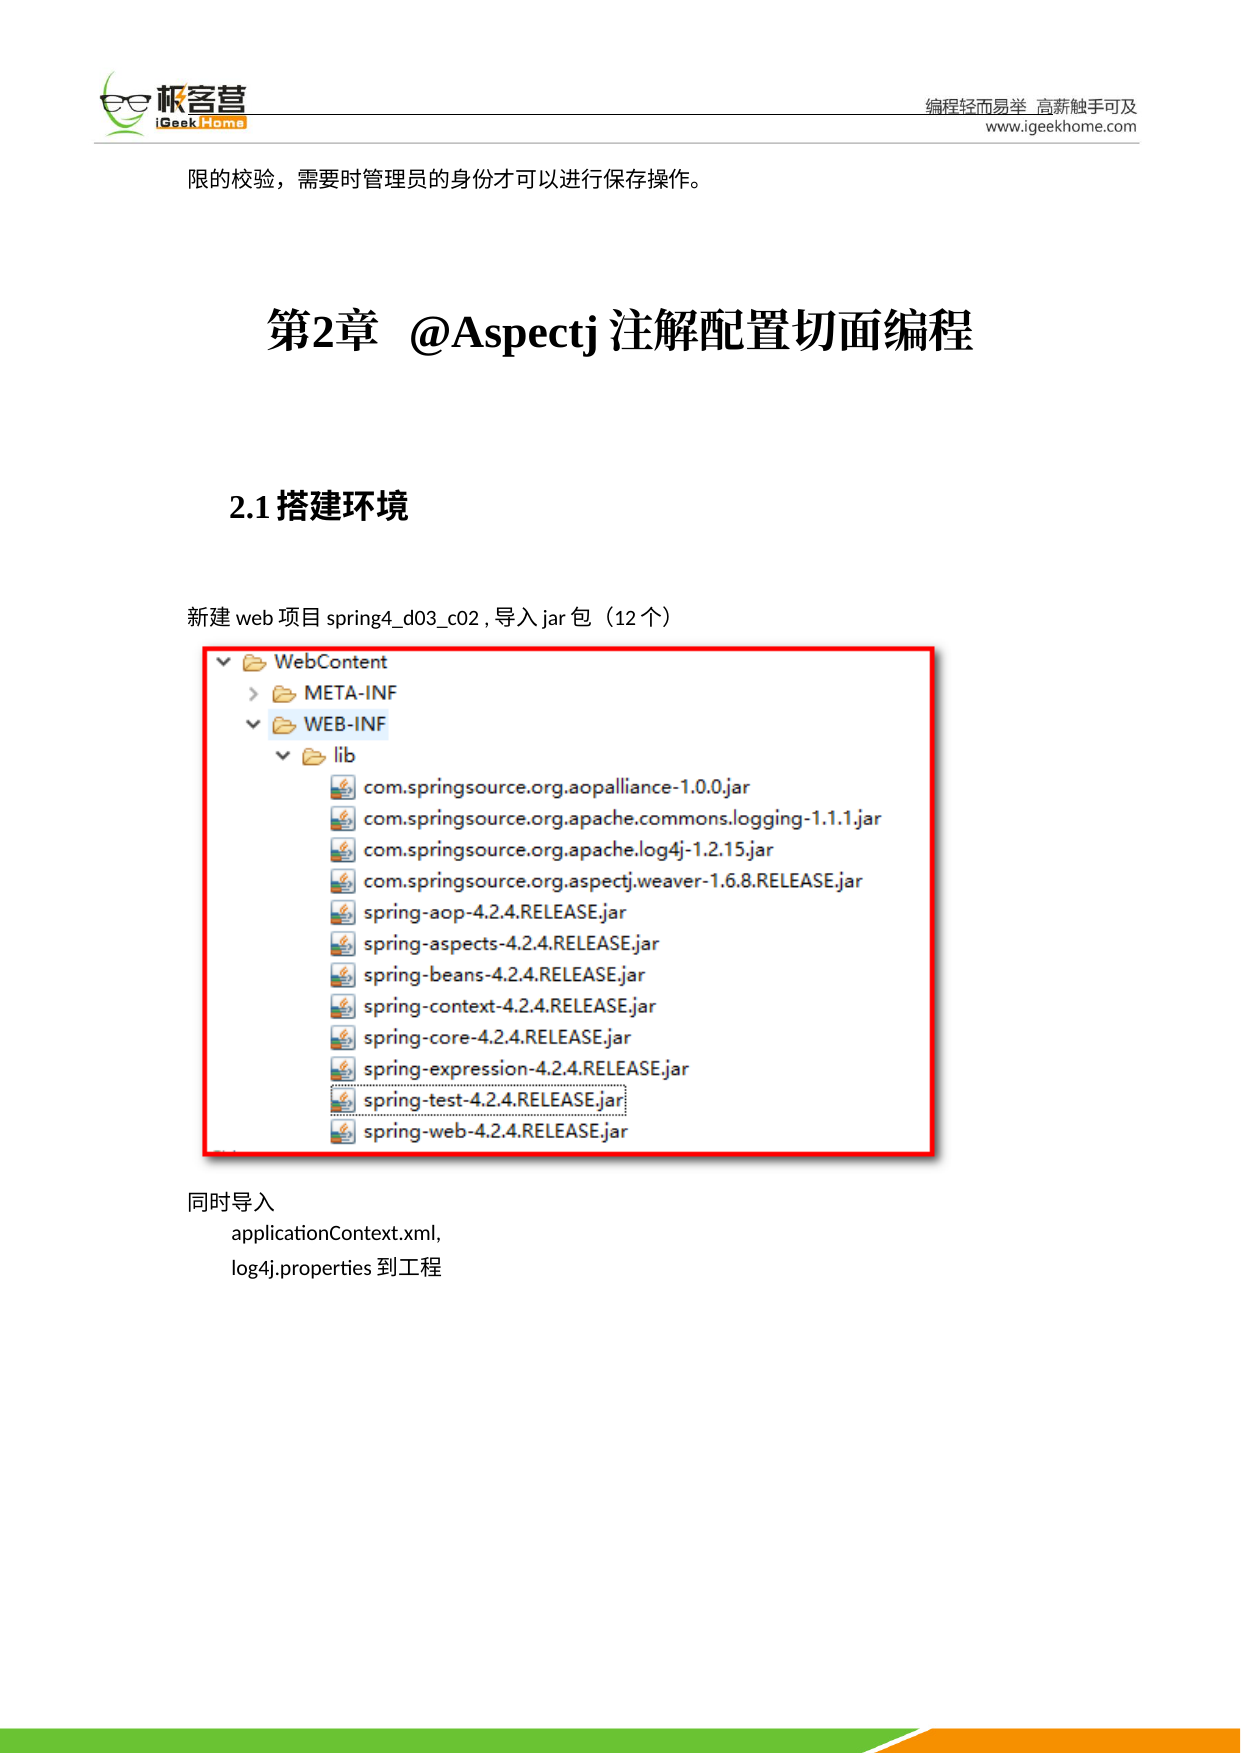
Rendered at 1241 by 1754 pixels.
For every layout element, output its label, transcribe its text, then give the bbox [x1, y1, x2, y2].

text 新建web项目 spring4_d03_c02 , 导入jar包（12个） [187, 599, 1053, 632]
subtitle @Aspectj注解配置切面编程 [187, 299, 1053, 364]
subtitle 搭建环境 [229, 472, 1053, 537]
text log4j.properties到工程 [187, 1249, 1053, 1282]
text 对于CRM的系统而言，现在有很多的DAO类，比如客户的DAO，联系人DAO等等。客户提出一个需求要开发人员实现一个功能对所有的DAO的类中以save开头的方法实现权限的校验，需要时管理员的身份才可以进行保存操作。 [187, 162, 1053, 194]
picture [0, 1, 1241, 151]
text applicationContext.xml, [187, 1217, 1053, 1249]
picture [187, 631, 952, 1174]
text 同时导入 [187, 1184, 1053, 1217]
picture [0, 1690, 1241, 1753]
